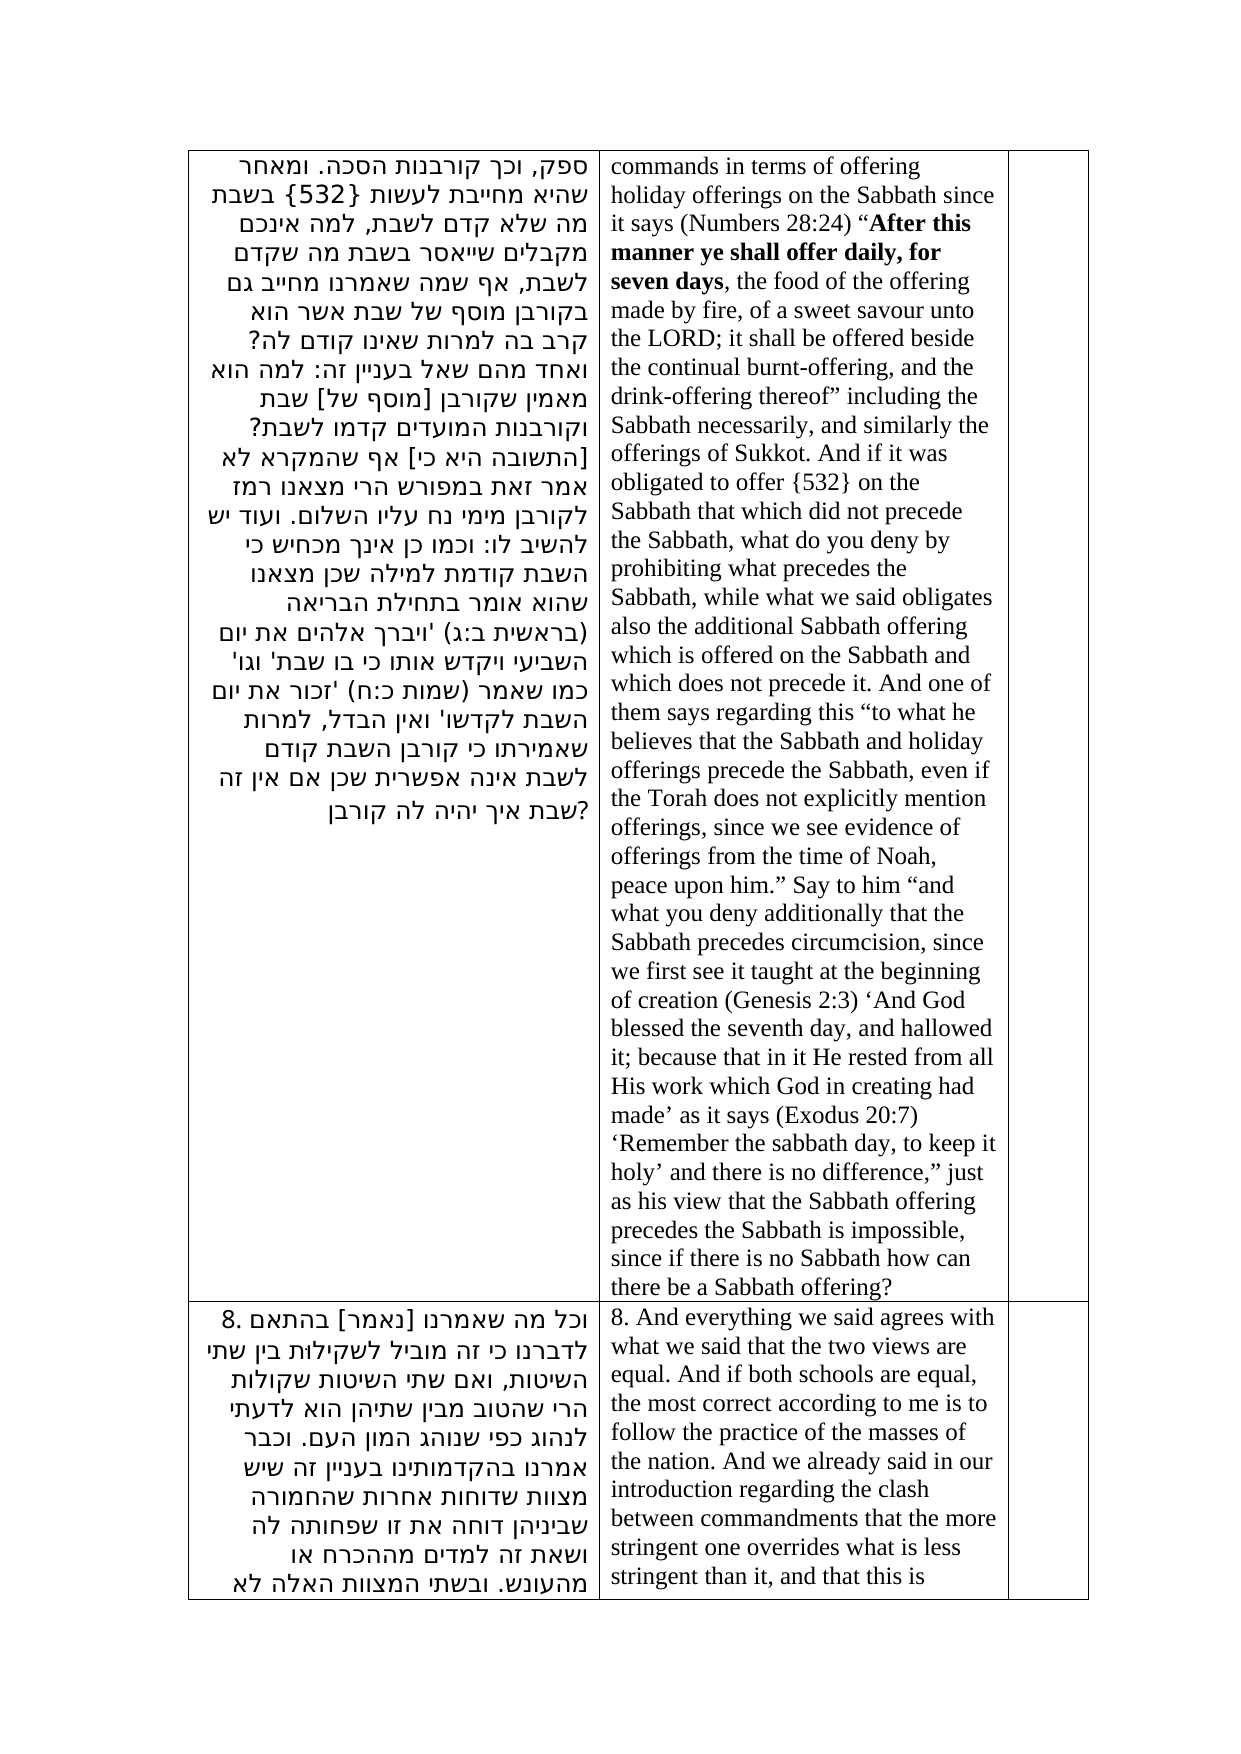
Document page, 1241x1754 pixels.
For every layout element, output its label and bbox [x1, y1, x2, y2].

table_cell [189, 1302, 599, 1599]
table_cell [600, 151, 1008, 1301]
table_cell [189, 151, 599, 1301]
table_cell [1009, 151, 1088, 1301]
table_cell [1009, 1302, 1088, 1599]
table_cell [600, 1302, 1008, 1599]
